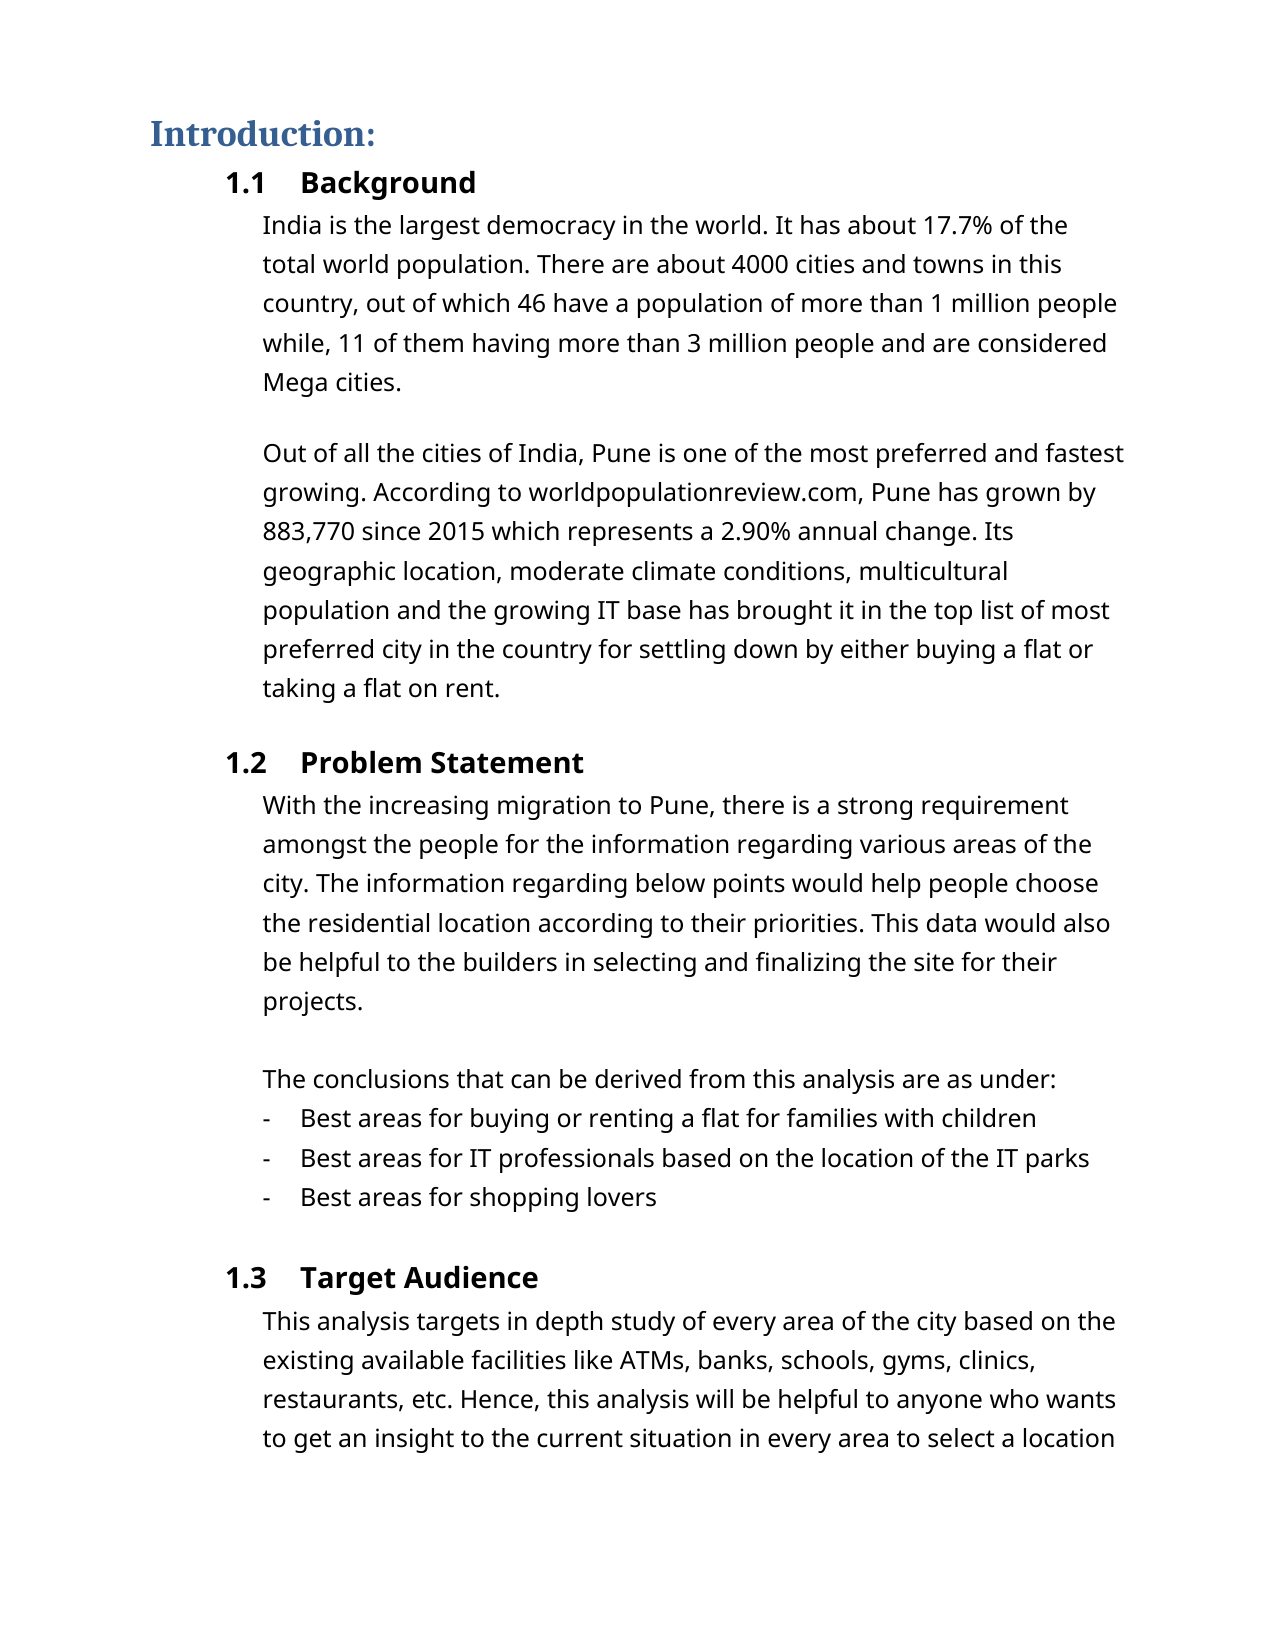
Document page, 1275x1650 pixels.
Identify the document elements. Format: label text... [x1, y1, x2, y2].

list Background [225, 162, 1125, 202]
list Problem Statement [225, 742, 1125, 782]
subtitle Introduction: [150, 112, 1125, 156]
list The conclusions that can be derived from this analysis are as under: [262, 1062, 1125, 1096]
list Best areas for shopping lovers [262, 1179, 1125, 1213]
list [262, 1303, 1125, 1455]
list With the increasing migration to Pune, there is a strong requirement amongst the people for the information regarding various areas of the city. The information regarding below points would help people choose the residential location according to their priorities. This data would also be helpful to the builders in selecting and finalizing the site for their projects. [262, 788, 1125, 1018]
list Best areas for IT professionals based on the location of the IT parks [262, 1140, 1125, 1174]
list Best areas for buying or renting a flat for families with children [262, 1101, 1125, 1135]
list India is the largest democracy in the world. It has about 17.7% of the total world population. There are about 4000 cities and towns in this country, out of which 46 have a population of more than 1 million people while, 11 of them having more than 3 million people and are considered Mega cities. [262, 208, 1125, 398]
list Target Audience [225, 1258, 1125, 1297]
list Out of all the cities of India, Pune is one of the most preferred and fastest growing. According to worldpopulationreview.com, Pune has grown by 883,770 since 2015 which represents a 2.90% annual change. Its geographic location, moderate climate conditions, multicultural population and the growing IT base has brought it in the top list of most preferred city in the country for settling down by either buying a flat or taking a flat on rent. [262, 436, 1125, 705]
